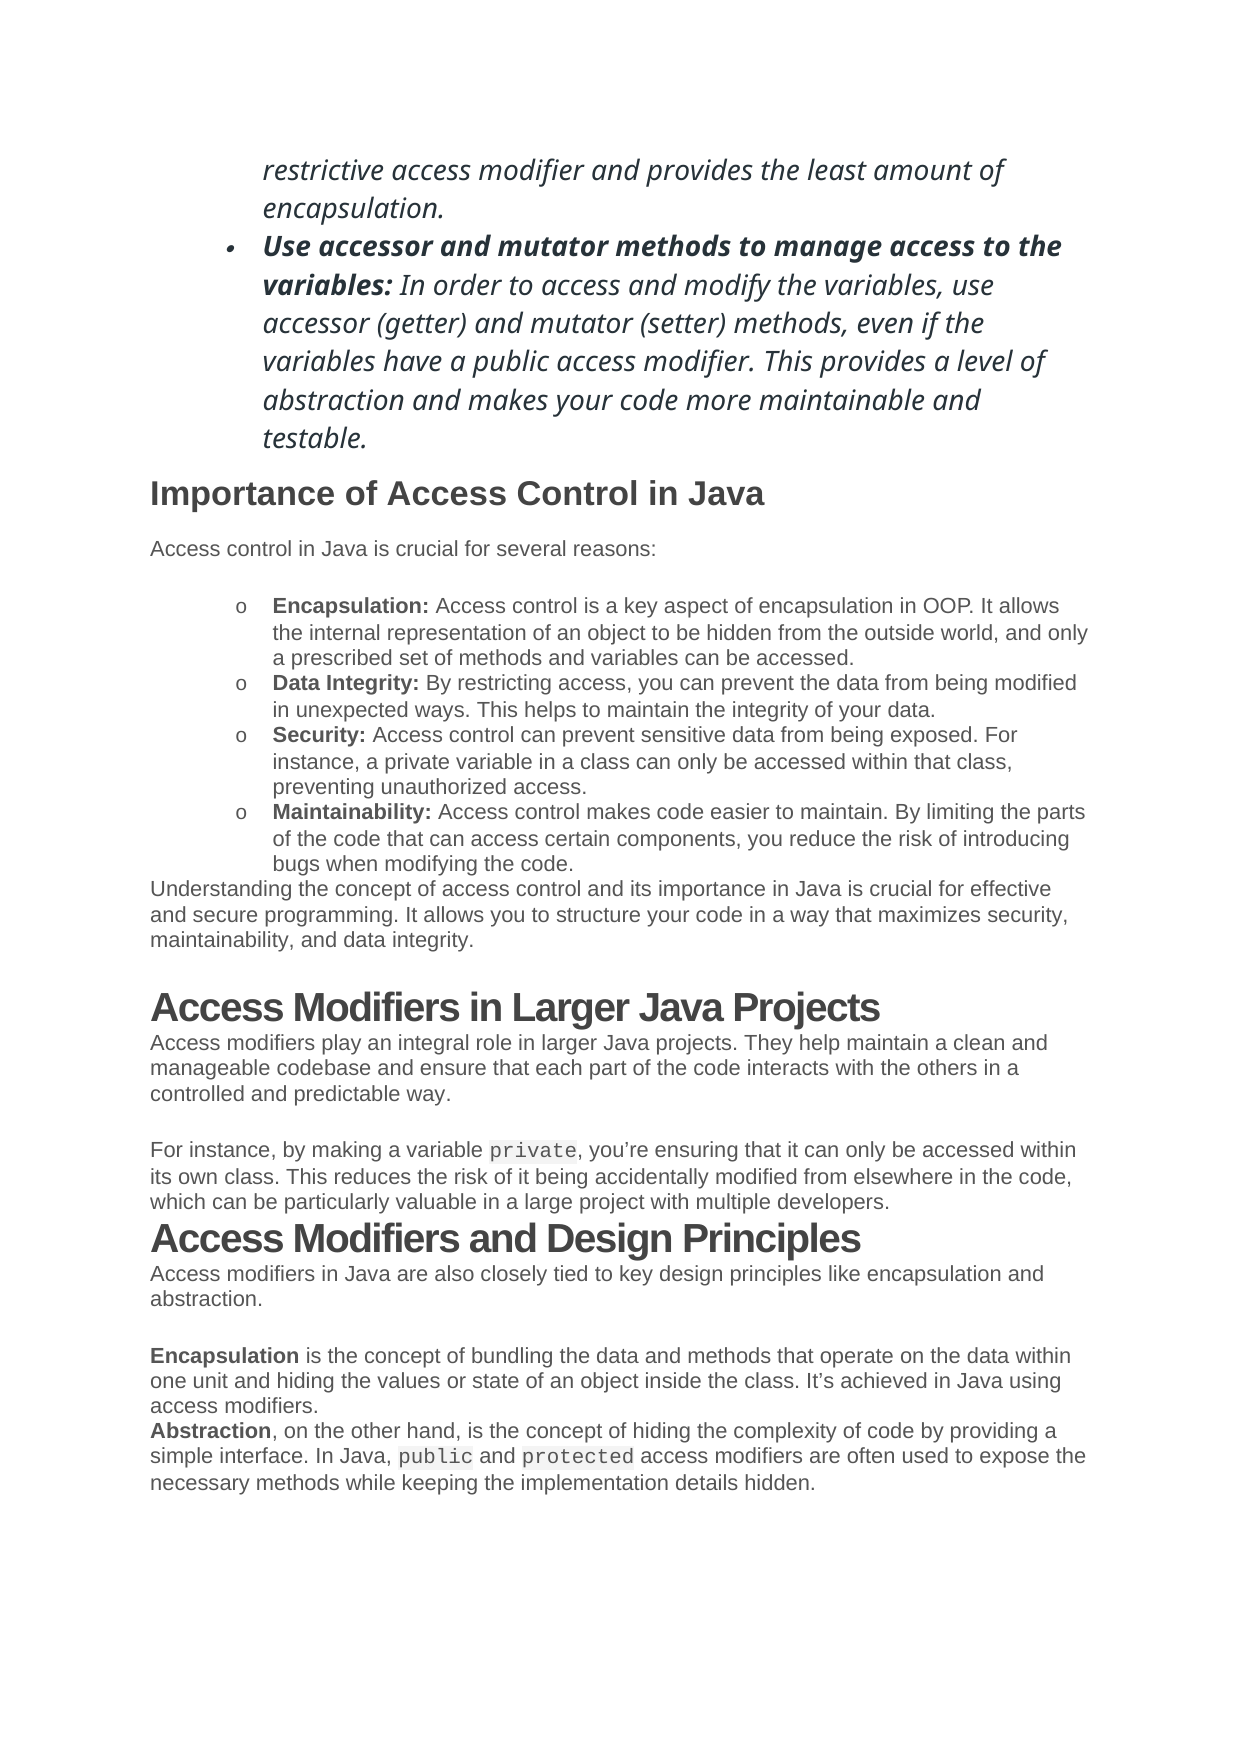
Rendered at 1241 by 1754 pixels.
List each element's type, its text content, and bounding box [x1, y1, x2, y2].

text Abstraction, on the other hand, is the concept of hiding the complexity of code by providing a simple interface. In Java, public and protected access modifiers are often used to expose the necessary methods while keeping the implementation details hidden. [150, 1418, 1090, 1495]
list Use accessor and mutator methods to manage access to the variables: In order to access and modify the variables, use accessor (getter) and mutator (setter) methods, even if the variables have a public access modifier. This provides a level of abstraction and makes your code more maintainable and testable. [225, 227, 1090, 457]
subtitle Access Modifiers in Larger Java Projects [150, 983, 1090, 1030]
text Understanding the concept of access control and its importance in Java is crucial for effective and secure programming. It allows you to structure your code in a way that maximizes security, maintainability, and data integrity. [150, 876, 1090, 952]
list Encapsulation: Access control is a key aspect of encapsulation in OOP. It allows the internal representation of an object to be hidden from the outside world, and only a prescribed set of methods and variables can be accessed. [235, 593, 1090, 670]
list Maintainability: Access control makes code easier to maintain. By limiting the parts of the code that can access certain components, you reduce the risk of introducing bugs when modifying the code. [235, 799, 1090, 876]
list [225, 150, 1090, 227]
text Encapsulation is the concept of bundling the data and methods that operate on the data within one unit and hiding the values or state of an object inside the class. It’s achieved in Java using access modifiers. [150, 1342, 1090, 1418]
text Access modifiers play an integral role in larger Java projects. They help maintain a clean and manageable codebase and ensure that each part of the code interacts with the others in a controlled and predictable way. [150, 1030, 1090, 1106]
subtitle Importance of Access Control in Java [150, 473, 1090, 513]
list Data Integrity: By restricting access, you can prevent the data from being modified in unexpected ways. This helps to maintain the integrity of your data. [235, 670, 1090, 722]
list Security: Access control can prevent sensitive data from being exposed. For instance, a private variable in a class can only be accessed within that class, preventing unauthorized access. [235, 722, 1090, 799]
text Access control in Java is crucial for several reasons: [150, 536, 1090, 562]
text Access modifiers in Java are also closely tied to key design principles like encapsulation and abstraction. [150, 1261, 1090, 1311]
text For instance, by making a variable private, you’re ensuring that it can only be accessed within its own class. This reduces the risk of it being accidentally modified from elsewhere in the code, which can be particularly valuable in a large project with multiple developers. [150, 1137, 1090, 1214]
subtitle Access Modifiers and Design Principles [150, 1214, 1090, 1261]
